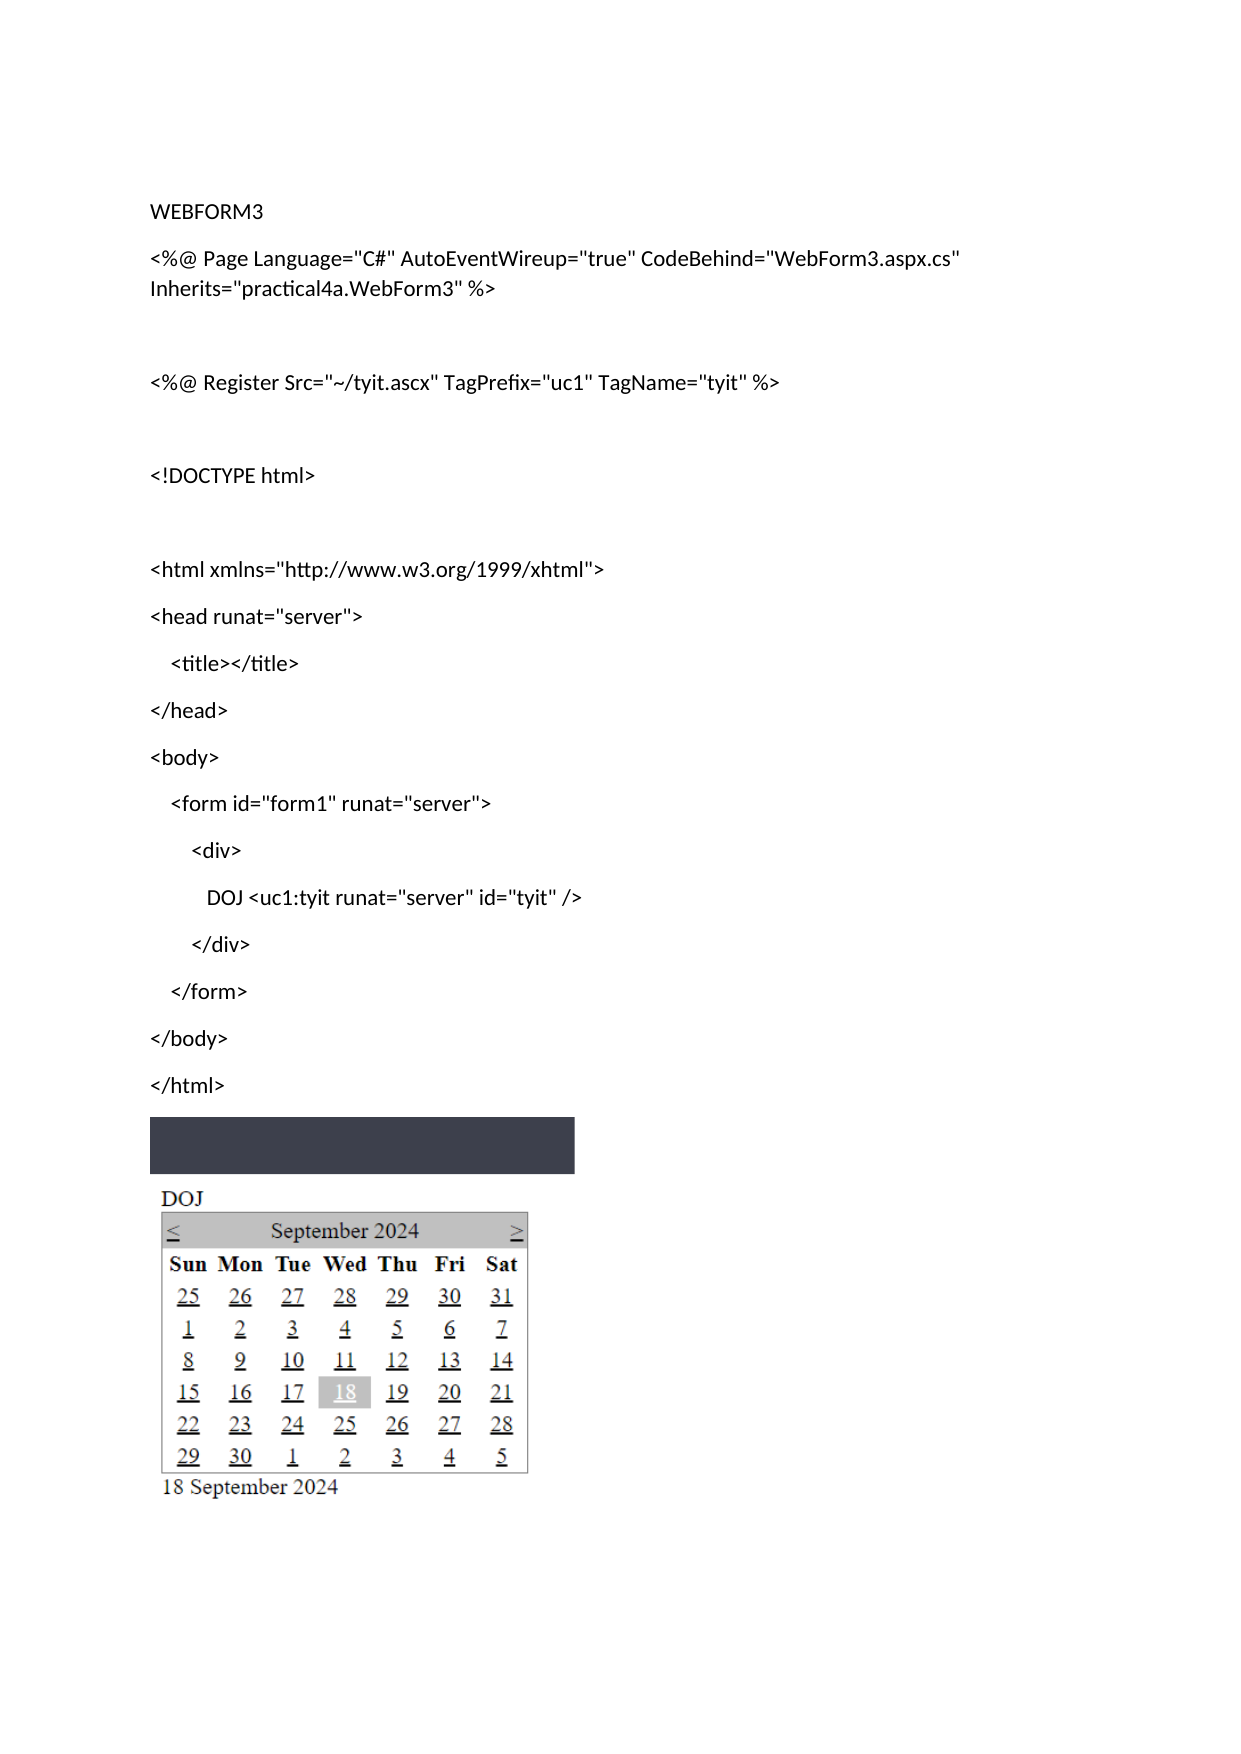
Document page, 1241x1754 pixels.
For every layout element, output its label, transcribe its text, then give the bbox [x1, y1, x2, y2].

text </div> [150, 930, 1090, 958]
text </form> [150, 977, 1090, 1005]
text <!DOCTYPE html> [150, 461, 1090, 489]
text <%@ Page Language="C#" AutoEventWireup="true" CodeBehind="WebForm3.aspx.cs" Inherits="practical4a.WebForm3" %> [150, 244, 1090, 302]
picture [150, 1117, 575, 1517]
text </head> [150, 696, 1090, 724]
text <body> [150, 743, 1090, 771]
text <%@ Register Src="~/tyit.ascx" TagPrefix="uc1" TagName="tyit" %> [150, 368, 1090, 396]
text <html xmlns="http://www.w3.org/1999/xhtml"> [150, 555, 1090, 583]
text DOJ <uc1:tyit runat="server" id="tyit" /> [150, 883, 1090, 911]
text <div> [150, 836, 1090, 864]
text <head runat="server"> [150, 602, 1090, 630]
text WEBFORM3 [150, 197, 1090, 225]
text </body> [150, 1024, 1090, 1052]
text <form id="form1" runat="server"> [150, 789, 1090, 818]
text </html> [150, 1071, 1090, 1099]
text <title></title> [150, 649, 1090, 677]
